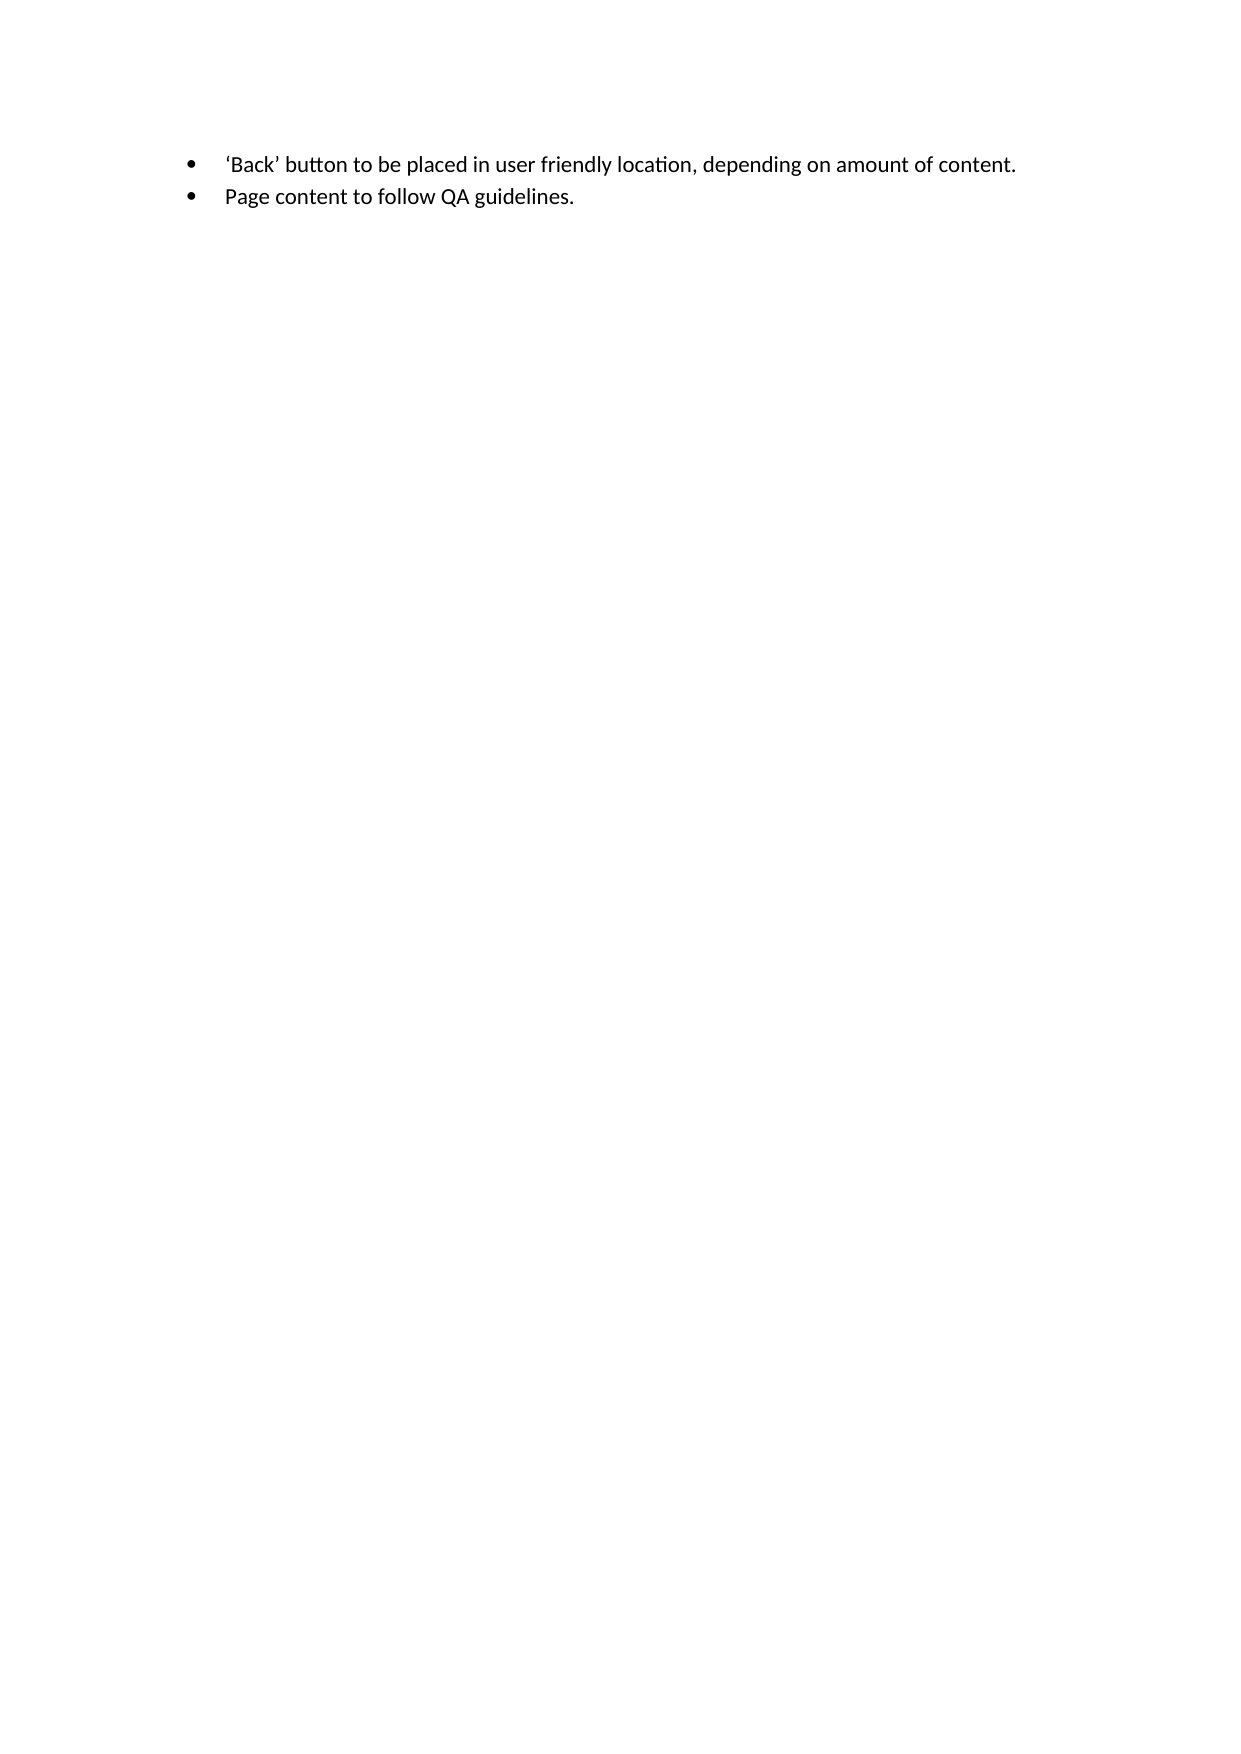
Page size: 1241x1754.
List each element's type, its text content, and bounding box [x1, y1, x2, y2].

list ‘Back’ button to be placed in user friendly location, depending on amount of content. [187, 150, 1090, 178]
list Page content to follow QA guidelines. [187, 182, 1090, 210]
